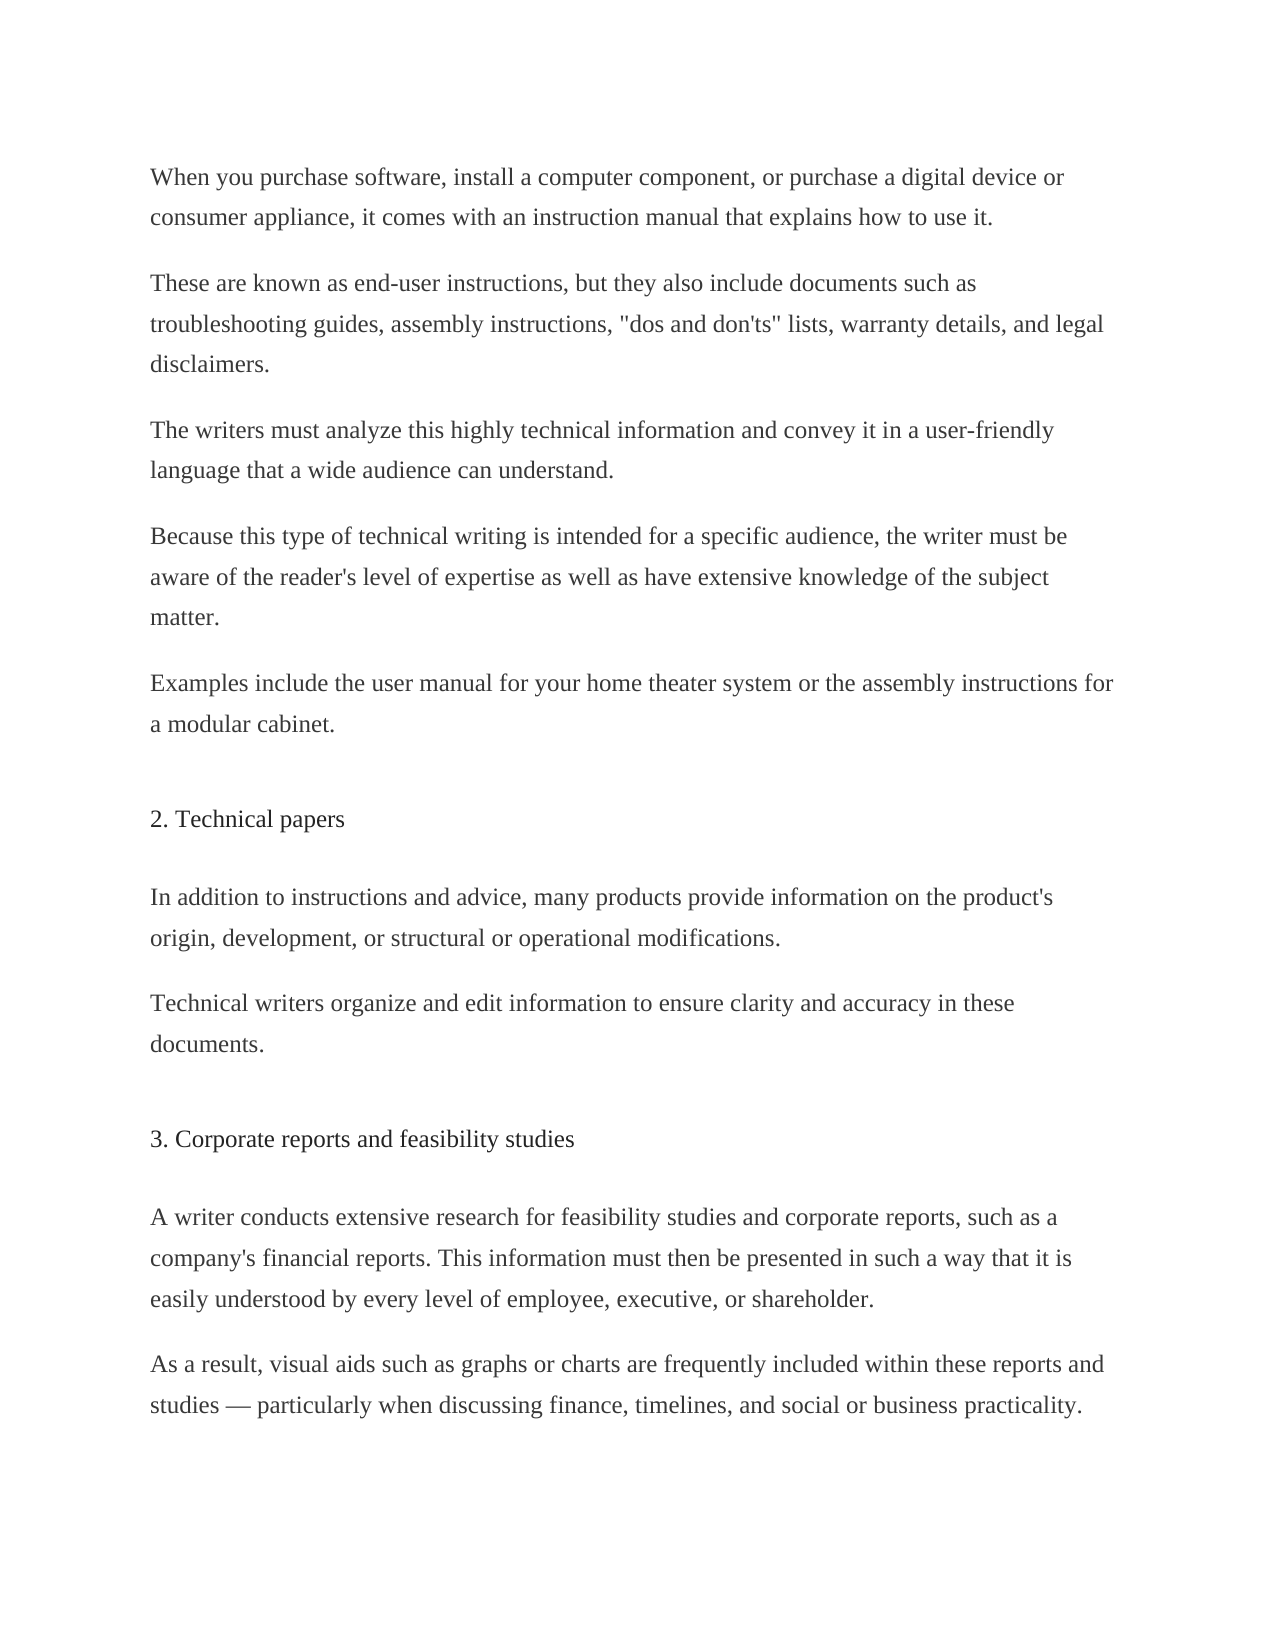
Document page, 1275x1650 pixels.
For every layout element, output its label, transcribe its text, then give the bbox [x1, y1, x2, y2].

text When you purchase software, install a computer component, or purchase a digital device or consumer appliance, it comes with an instruction manual that explains how to use it. [150, 150, 1125, 231]
text These are known as end-user instructions, but they also include documents such as troubleshooting guides, assembly instructions, "dos and don'ts" lists, warranty details, and legal disclaimers. [150, 256, 1125, 378]
text Because this type of technical writing is intended for a specific audience, the writer must be aware of the reader's level of expertise as well as have extensive knowledge of the subject matter. [150, 509, 1125, 631]
text Examples include the user manual for your home theater system or the assembly instructions for a modular cabinet. [150, 656, 1125, 737]
text 3. Corporate reports and feasibility studies [150, 1083, 1125, 1153]
text A writer conducts extensive research for feasibility studies and corporate reports, such as a company's financial reports. This information must then be presented in such a way that it is easily understood by every level of employee, executive, or shareholder. [150, 1191, 1125, 1312]
text In addition to instructions and advice, many products provide information on the product's origin, development, or structural or operational modifications. [150, 870, 1125, 952]
text 2. Technical papers [150, 762, 1125, 833]
text As a result, visual aids such as graphs or charts are frequently included within these reports and studies — particularly when discussing finance, timelines, and social or business practicality. [150, 1337, 1125, 1419]
text The writers must analyze this highly technical information and convey it in a user-friendly language that a wide audience can understand. [150, 403, 1125, 484]
text Technical writers organize and edit information to ensure clarity and accuracy in these documents. [150, 977, 1125, 1058]
